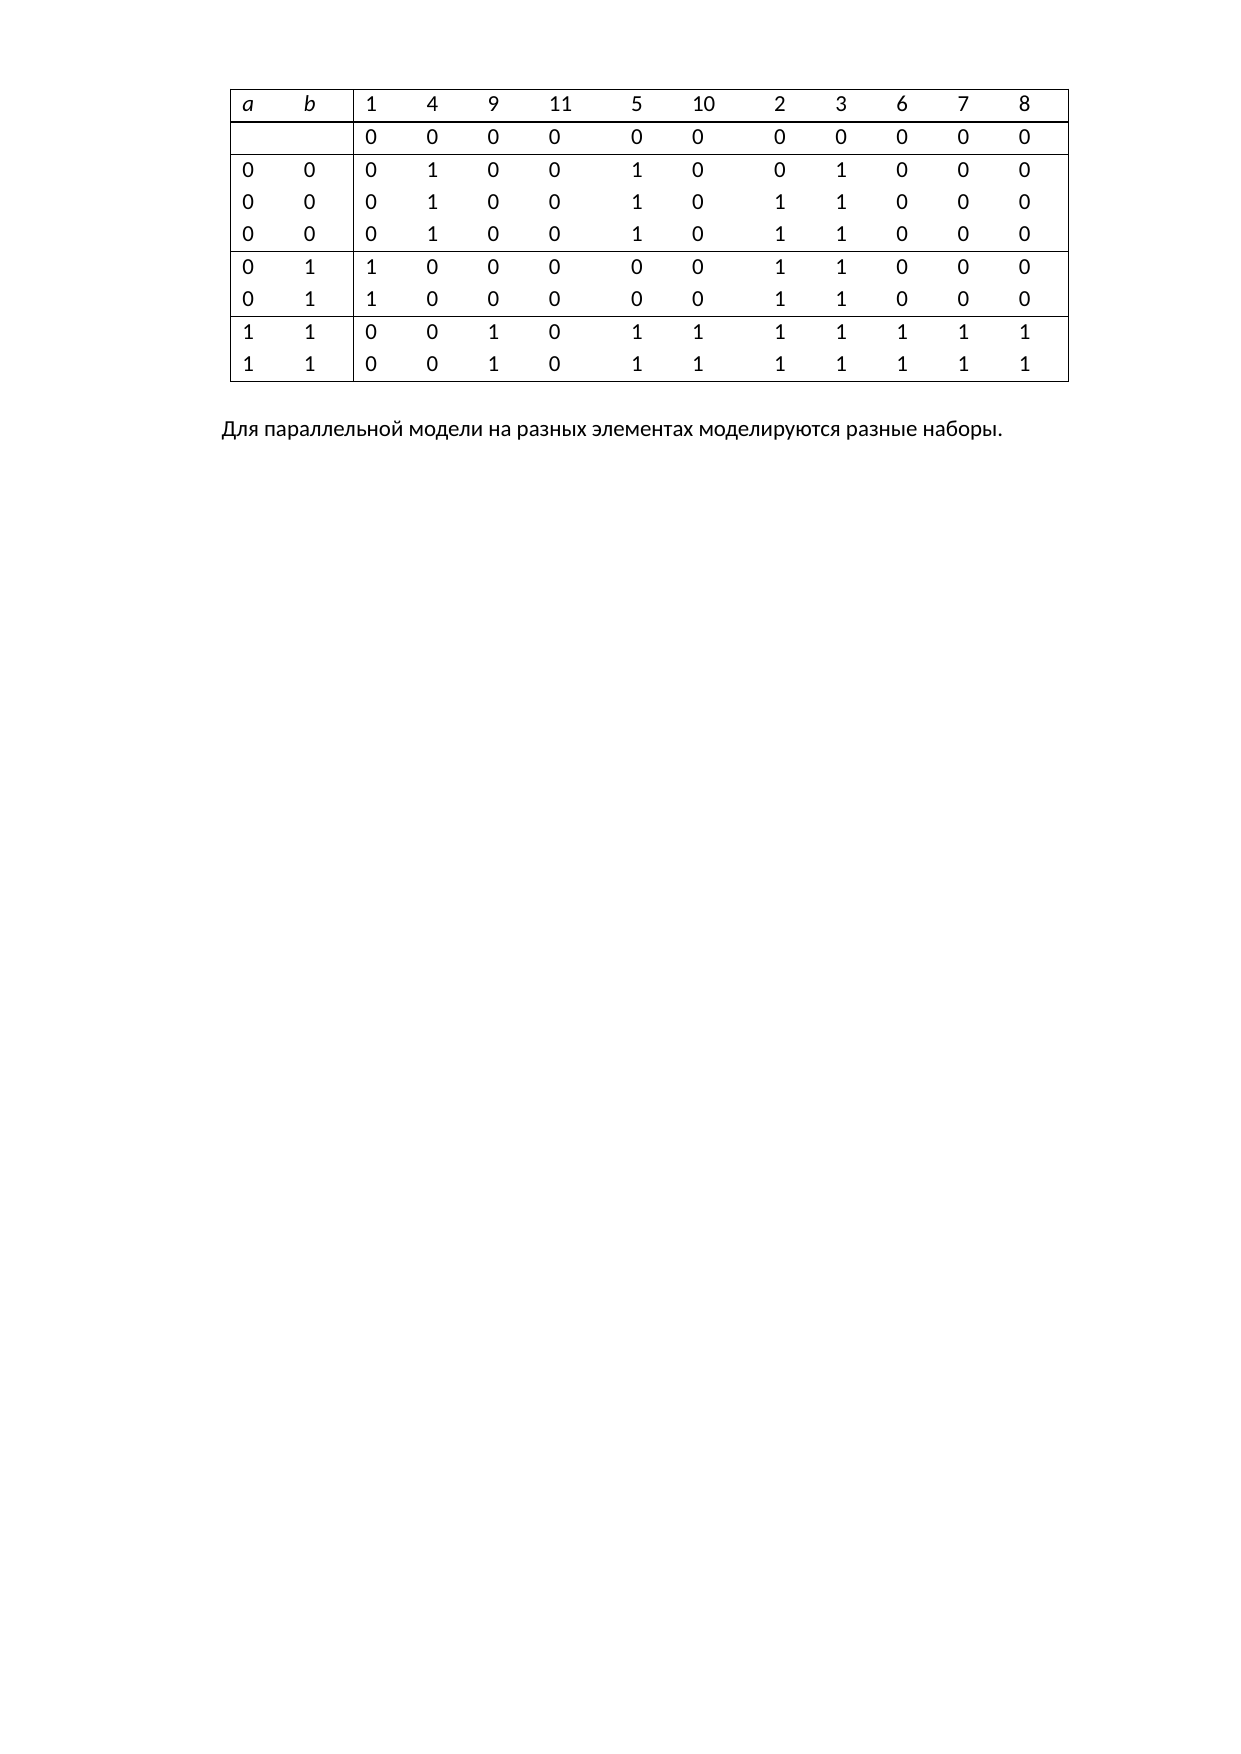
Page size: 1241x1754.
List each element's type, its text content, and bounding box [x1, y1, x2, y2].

table_cell 1 [293, 284, 353, 316]
table_cell 1 [620, 155, 681, 187]
table_cell 0 [885, 187, 946, 219]
table_cell 0 [415, 284, 476, 316]
table_cell 1 [824, 252, 885, 284]
table_cell 0 [885, 219, 946, 251]
table_cell 0 [354, 187, 415, 219]
table_cell 0 [538, 284, 619, 316]
table_cell 0 [293, 187, 353, 219]
table_cell 1 [1007, 317, 1068, 349]
table_header a [231, 90, 292, 121]
table_cell 0 [354, 349, 415, 381]
text Для параллельной модели на разных элементах моделируются разные наборы. [148, 414, 1152, 442]
table_cell [293, 123, 353, 154]
table_cell 1 [824, 284, 885, 316]
table_cell 0 [538, 252, 619, 284]
table_cell 0 [1007, 123, 1068, 154]
table_cell 0 [354, 317, 415, 349]
table_cell 0 [946, 123, 1007, 154]
table_cell 0 [415, 252, 476, 284]
table_cell [231, 123, 292, 154]
table_cell 0 [538, 123, 619, 154]
table_cell 1 [476, 317, 537, 349]
table_cell 1 [1007, 349, 1068, 381]
table_cell 0 [681, 219, 763, 251]
table_cell 1 [476, 349, 537, 381]
table_cell 1 [763, 219, 824, 251]
table_cell 0 [415, 317, 476, 349]
table_cell 0 [476, 284, 537, 316]
table_cell 0 [885, 155, 946, 187]
table_cell 0 [231, 219, 292, 251]
table_cell 1 [763, 284, 824, 316]
table_cell 0 [1007, 187, 1068, 219]
table_cell 0 [681, 155, 763, 187]
table_cell 1 [824, 317, 885, 349]
table_cell 0 [476, 187, 537, 219]
table_cell 1 [620, 317, 681, 349]
table_cell 1 [415, 187, 476, 219]
table_cell 1 [946, 349, 1007, 381]
table_cell 1 [293, 349, 353, 381]
table_cell 0 [476, 155, 537, 187]
table_cell 0 [415, 349, 476, 381]
table_header 3 [824, 90, 885, 121]
table_cell 1 [415, 219, 476, 251]
table_cell 0 [681, 252, 763, 284]
table_cell 0 [946, 219, 1007, 251]
table_cell 0 [946, 284, 1007, 316]
table_cell 1 [293, 252, 353, 284]
table_cell 0 [538, 187, 619, 219]
table_cell 0 [1007, 219, 1068, 251]
table_cell 1 [354, 252, 415, 284]
table_header 10 [681, 90, 763, 121]
table_cell 1 [824, 155, 885, 187]
table_cell 0 [885, 284, 946, 316]
table_cell 1 [231, 317, 292, 349]
table_header 8 [1007, 90, 1068, 121]
table_cell 0 [476, 252, 537, 284]
table_header 9 [476, 90, 537, 121]
table_cell 0 [354, 123, 415, 154]
table_cell 0 [824, 123, 885, 154]
table_cell 1 [681, 317, 763, 349]
table_cell 1 [620, 219, 681, 251]
table_cell 1 [885, 317, 946, 349]
table_cell 0 [354, 155, 415, 187]
table_cell 1 [415, 155, 476, 187]
table_cell 0 [946, 187, 1007, 219]
table_header 11 [538, 90, 619, 121]
table_cell 0 [538, 349, 619, 381]
table_cell 1 [824, 349, 885, 381]
table_cell 1 [824, 187, 885, 219]
table_cell 1 [681, 349, 763, 381]
table_cell 0 [231, 187, 292, 219]
table_cell 0 [538, 219, 619, 251]
table_header b [293, 90, 353, 121]
table_cell 1 [620, 187, 681, 219]
table_cell 0 [354, 219, 415, 251]
table_cell 0 [681, 123, 763, 154]
table_cell 0 [763, 123, 824, 154]
table_cell 1 [763, 252, 824, 284]
table_cell 0 [620, 284, 681, 316]
table_cell 0 [476, 219, 537, 251]
table_cell 0 [946, 252, 1007, 284]
table_cell 0 [681, 187, 763, 219]
table_cell 0 [763, 155, 824, 187]
table_cell 0 [620, 123, 681, 154]
table_header 7 [946, 90, 1007, 121]
table_cell 1 [763, 187, 824, 219]
table_cell 1 [885, 349, 946, 381]
table_cell 0 [538, 317, 619, 349]
table_cell 1 [824, 219, 885, 251]
table_header 1 [354, 90, 415, 121]
table_cell 0 [415, 123, 476, 154]
table_cell 1 [763, 349, 824, 381]
table_header 2 [763, 90, 824, 121]
table_cell 1 [946, 317, 1007, 349]
table_cell 0 [946, 155, 1007, 187]
table_header 5 [620, 90, 681, 121]
table_cell 1 [354, 284, 415, 316]
table_cell 1 [620, 349, 681, 381]
table_cell 0 [681, 284, 763, 316]
table_cell 0 [231, 155, 292, 187]
table_cell 0 [538, 155, 619, 187]
table_cell 1 [293, 317, 353, 349]
table_cell 0 [293, 155, 353, 187]
table_cell 1 [231, 349, 292, 381]
table_cell 0 [1007, 252, 1068, 284]
table_header 6 [885, 90, 946, 121]
table_cell 0 [476, 123, 537, 154]
table_cell 0 [620, 252, 681, 284]
table_cell 1 [763, 317, 824, 349]
table_cell 0 [1007, 155, 1068, 187]
table_cell 0 [885, 252, 946, 284]
table_cell 0 [293, 219, 353, 251]
table_cell 0 [231, 284, 292, 316]
table_cell 0 [885, 123, 946, 154]
table_header 4 [415, 90, 476, 121]
table_cell 0 [231, 252, 292, 284]
table_cell 0 [1007, 284, 1068, 316]
